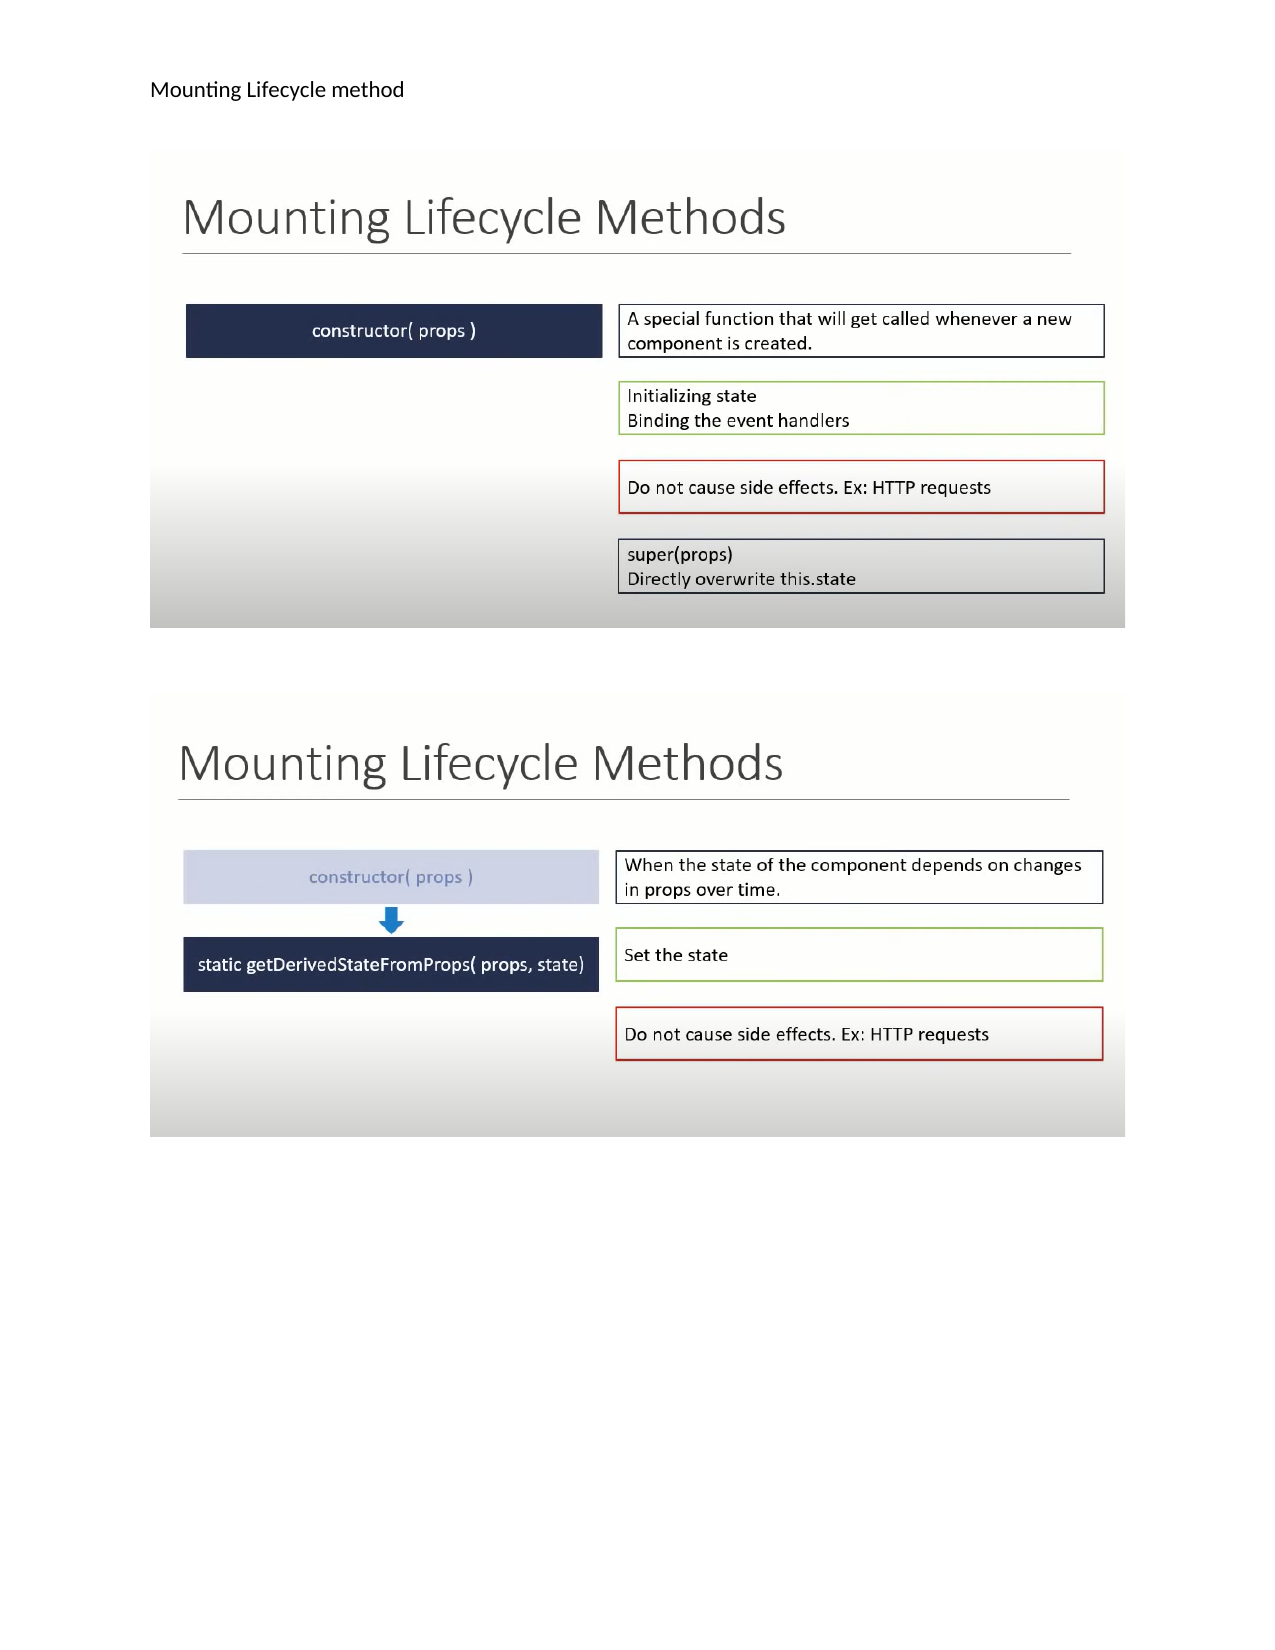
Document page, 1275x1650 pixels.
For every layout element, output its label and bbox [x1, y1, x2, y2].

picture [150, 693, 1125, 1137]
picture [150, 150, 1125, 628]
